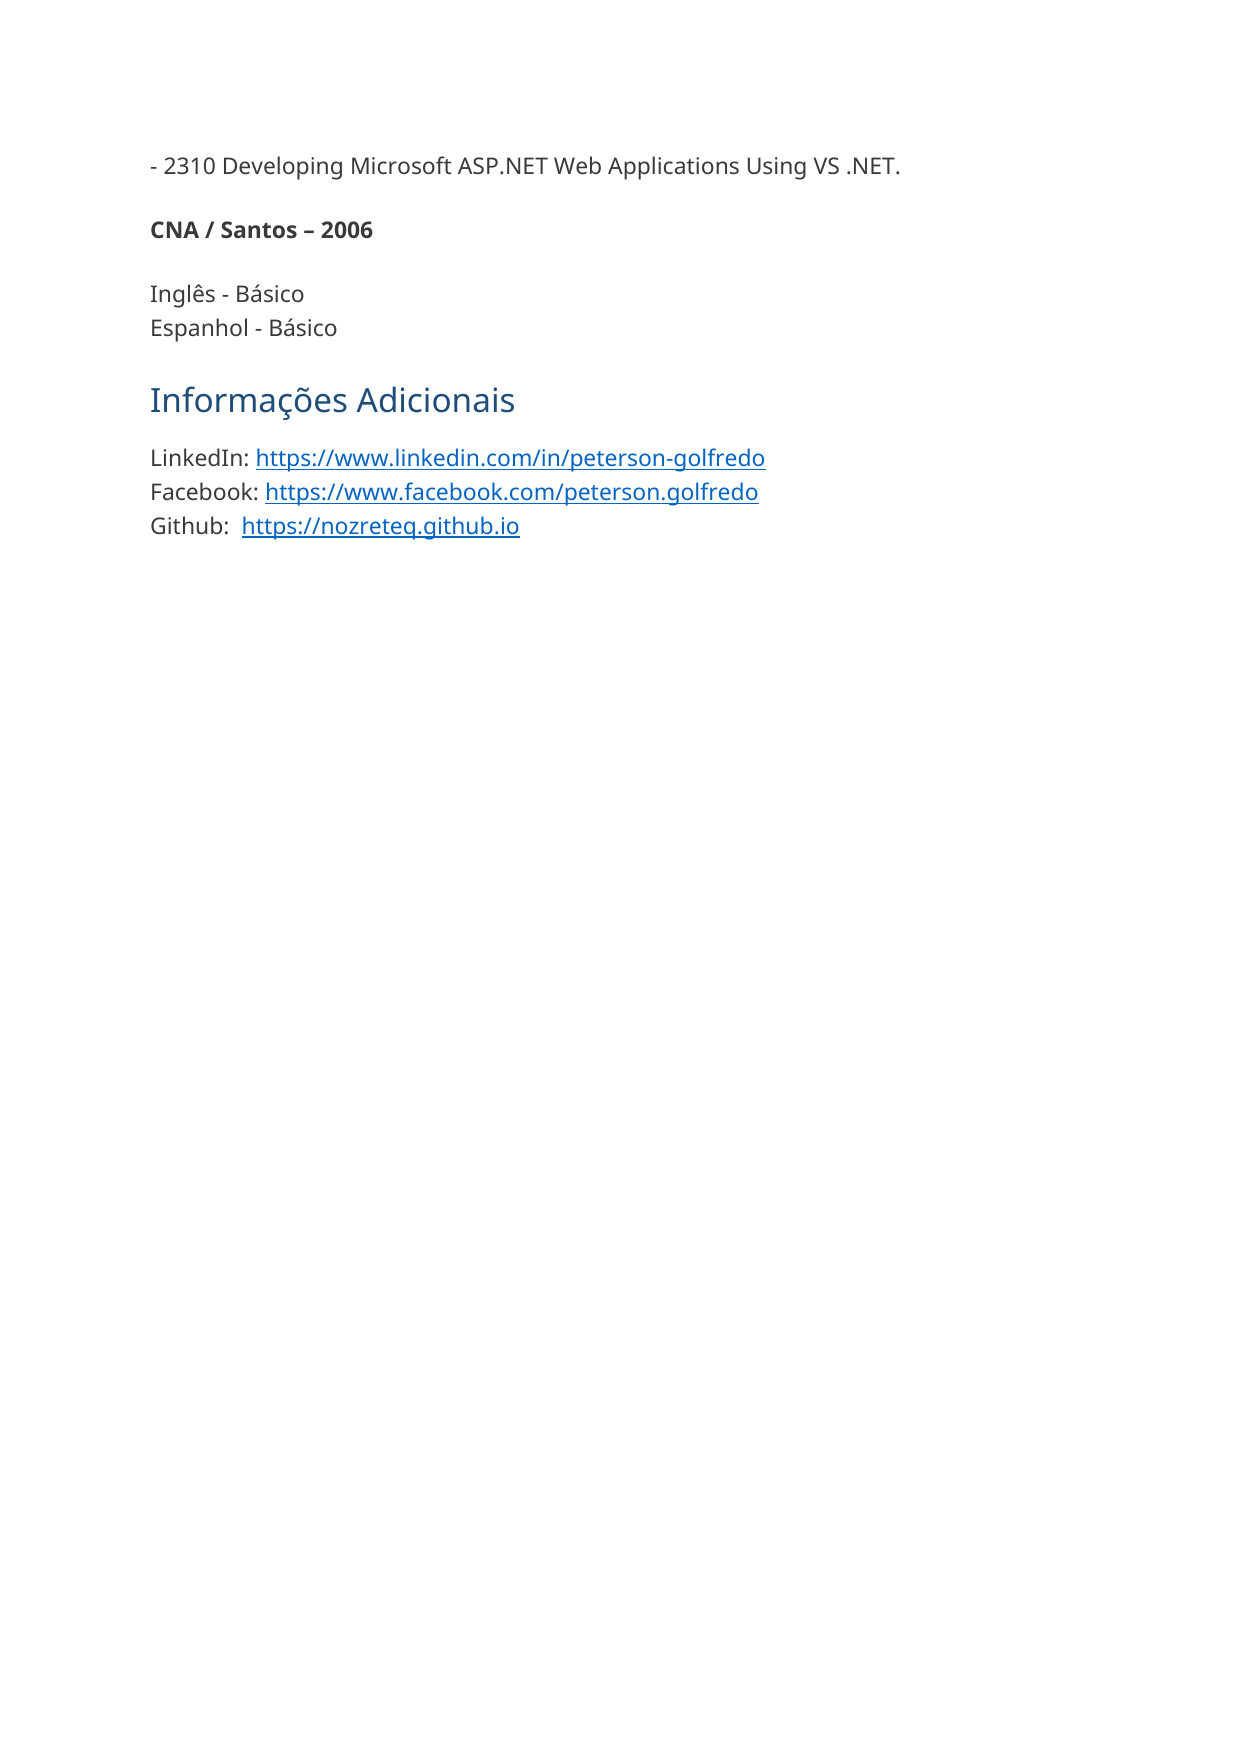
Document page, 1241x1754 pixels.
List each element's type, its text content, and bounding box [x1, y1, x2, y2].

text LinkedIn: https://www.linkedin.com/in/peterson-golfredo Facebook: https://www.facebook.com/peterson.golfredo Github: https://nozreteq.github.io [150, 442, 1090, 571]
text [150, 150, 1090, 422]
